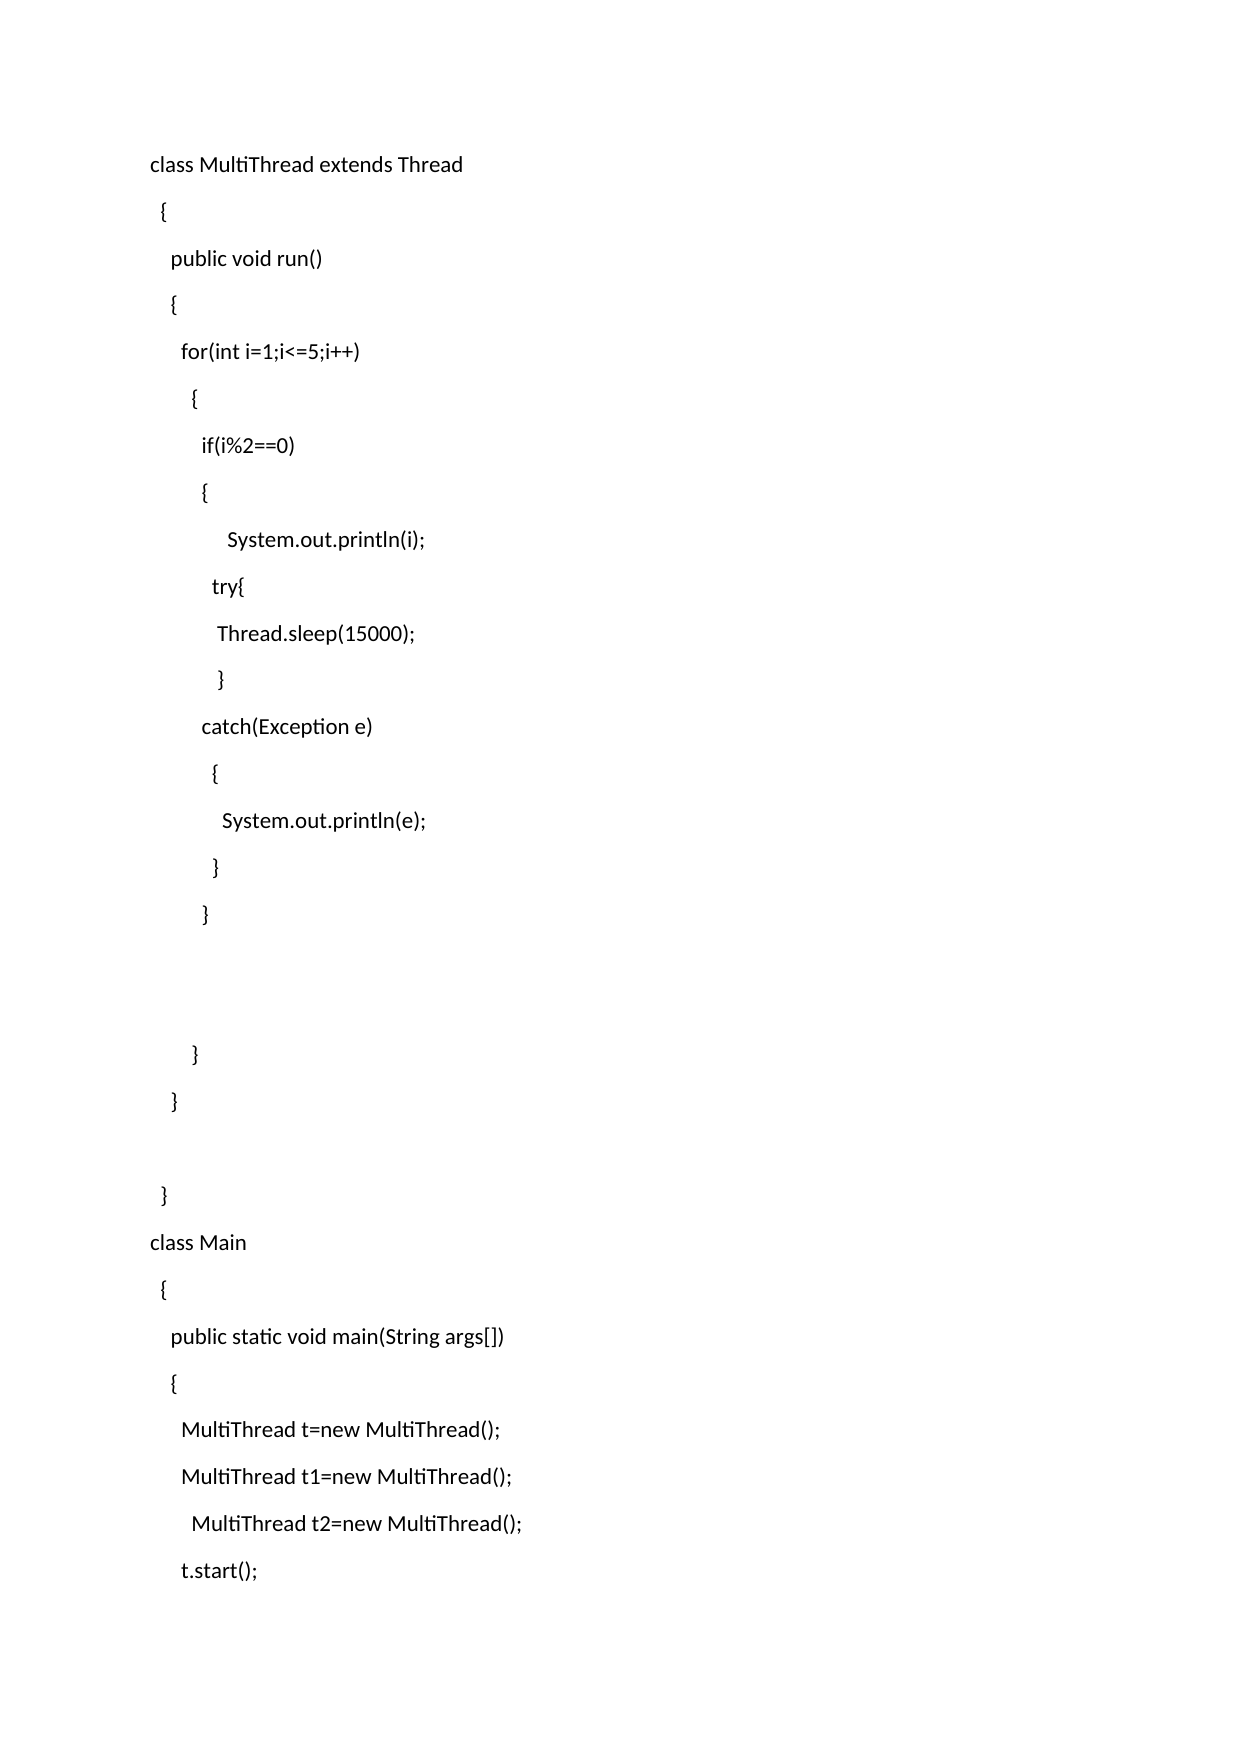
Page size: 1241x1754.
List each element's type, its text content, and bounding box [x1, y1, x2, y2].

text { [150, 384, 1090, 412]
text class Main [150, 1228, 1090, 1256]
text } [150, 1087, 1090, 1116]
text public void run() [150, 244, 1090, 272]
text { [150, 197, 1090, 225]
text public static void main(String args[]) [150, 1322, 1090, 1350]
text System.out.println(i); [150, 525, 1090, 553]
text MultiThread t1=new MultiThread(); [150, 1462, 1090, 1491]
text } [150, 1041, 1090, 1069]
text class MultiThread extends Thread [150, 150, 1090, 178]
text } [150, 900, 1090, 928]
text { [150, 291, 1090, 319]
text MultiThread t=new MultiThread(); [150, 1416, 1090, 1444]
text if(i%2==0) [150, 431, 1090, 459]
text System.out.println(e); [150, 806, 1090, 834]
text { [150, 1275, 1090, 1303]
text { [150, 1369, 1090, 1397]
text MultiThread t2=new MultiThread(); [150, 1509, 1090, 1537]
text try{ [150, 572, 1090, 600]
text } [150, 1181, 1090, 1209]
text { [150, 478, 1090, 506]
text } [150, 853, 1090, 881]
text catch(Exception e) [150, 712, 1090, 741]
text for(int i=1;i<=5;i++) [150, 337, 1090, 366]
text } [150, 666, 1090, 694]
text { [150, 759, 1090, 787]
text t.start(); [150, 1556, 1090, 1584]
text Thread.sleep(15000); [150, 619, 1090, 647]
